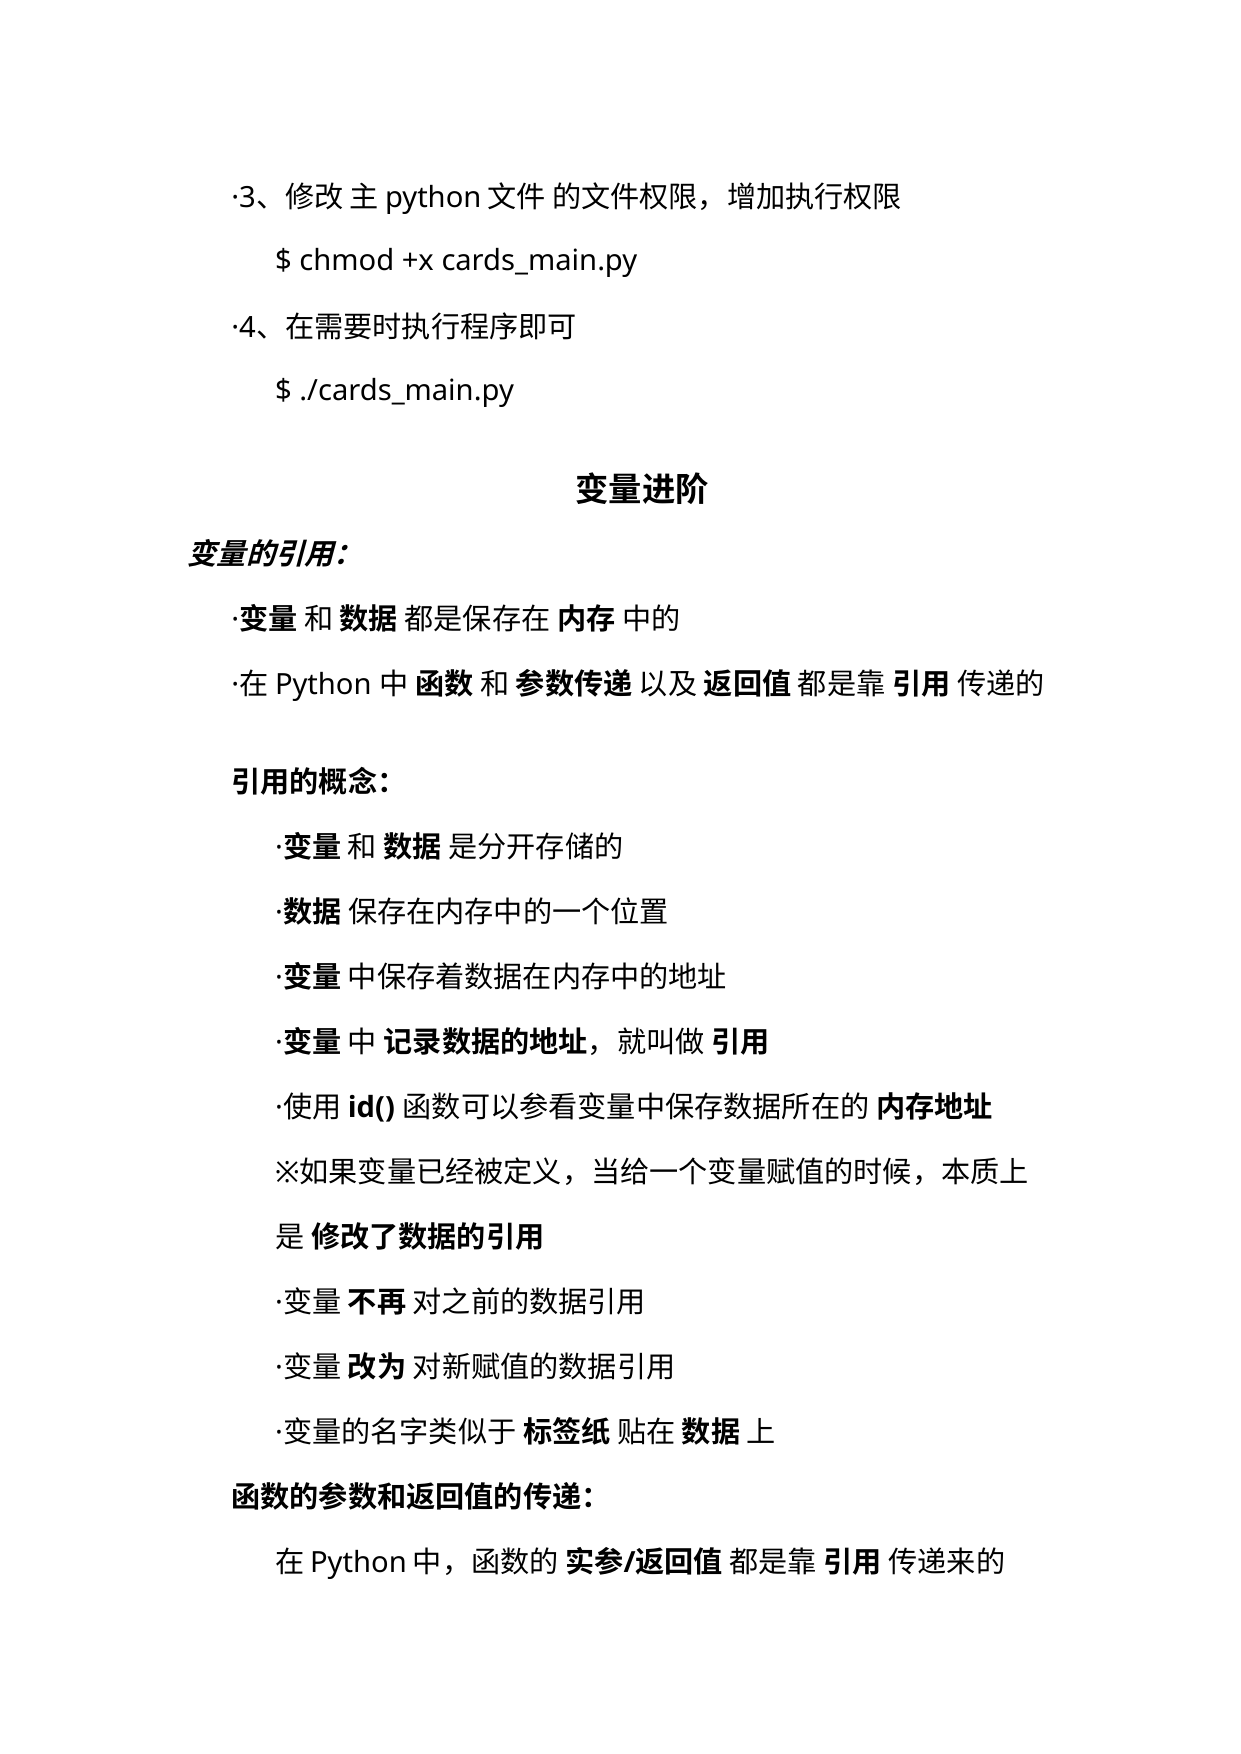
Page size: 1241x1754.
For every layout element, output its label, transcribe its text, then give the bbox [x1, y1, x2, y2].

text ·变量 中 记录数据的地址，就叫做 引用 [187, 1007, 1053, 1072]
text 函数的参数和返回值的传递： [187, 1462, 1053, 1527]
text ·4、在需要时执行程序即可 [187, 292, 1053, 357]
text ·变量 不再 对之前的数据引用 [187, 1267, 1053, 1332]
text 在Python中，函数的 实参/返回值 都是靠 引用 传递来的 [187, 1527, 1053, 1592]
text 变量的引用： [187, 519, 1053, 584]
text ·变量 和 数据 都是保存在 内存 中的 [187, 584, 1053, 649]
text ·变量 改为 对新赋值的数据引用 [187, 1332, 1053, 1397]
text ·数据 保存在内存中的一个位置 [187, 877, 1053, 942]
text $ ./cards_main.py [187, 357, 1053, 422]
text ·使用 id() 函数可以参看变量中保存数据所在的 内存地址 [187, 1072, 1053, 1137]
text ·变量 中保存着数据在内存中的地址 [187, 942, 1053, 1007]
text ※如果变量已经被定义，当给一个变量赋值的时候，本质上是 修改了数据的引用 [275, 1137, 1053, 1267]
text ·变量的名字类似于 标签纸 贴在 数据 上 [187, 1397, 1053, 1462]
text ·3、修改 主python文件 的文件权限，增加执行权限 [187, 162, 1053, 227]
text 变量进阶 [231, 454, 1053, 519]
text 引用的概念： [187, 747, 1053, 812]
text ·在 Python 中 函数 和 参数传递 以及 返回值 都是靠 引用 传递的 [231, 649, 1053, 714]
text ·变量 和 数据 是分开存储的 [187, 812, 1053, 877]
text $ chmod +x cards_main.py [187, 227, 1053, 292]
